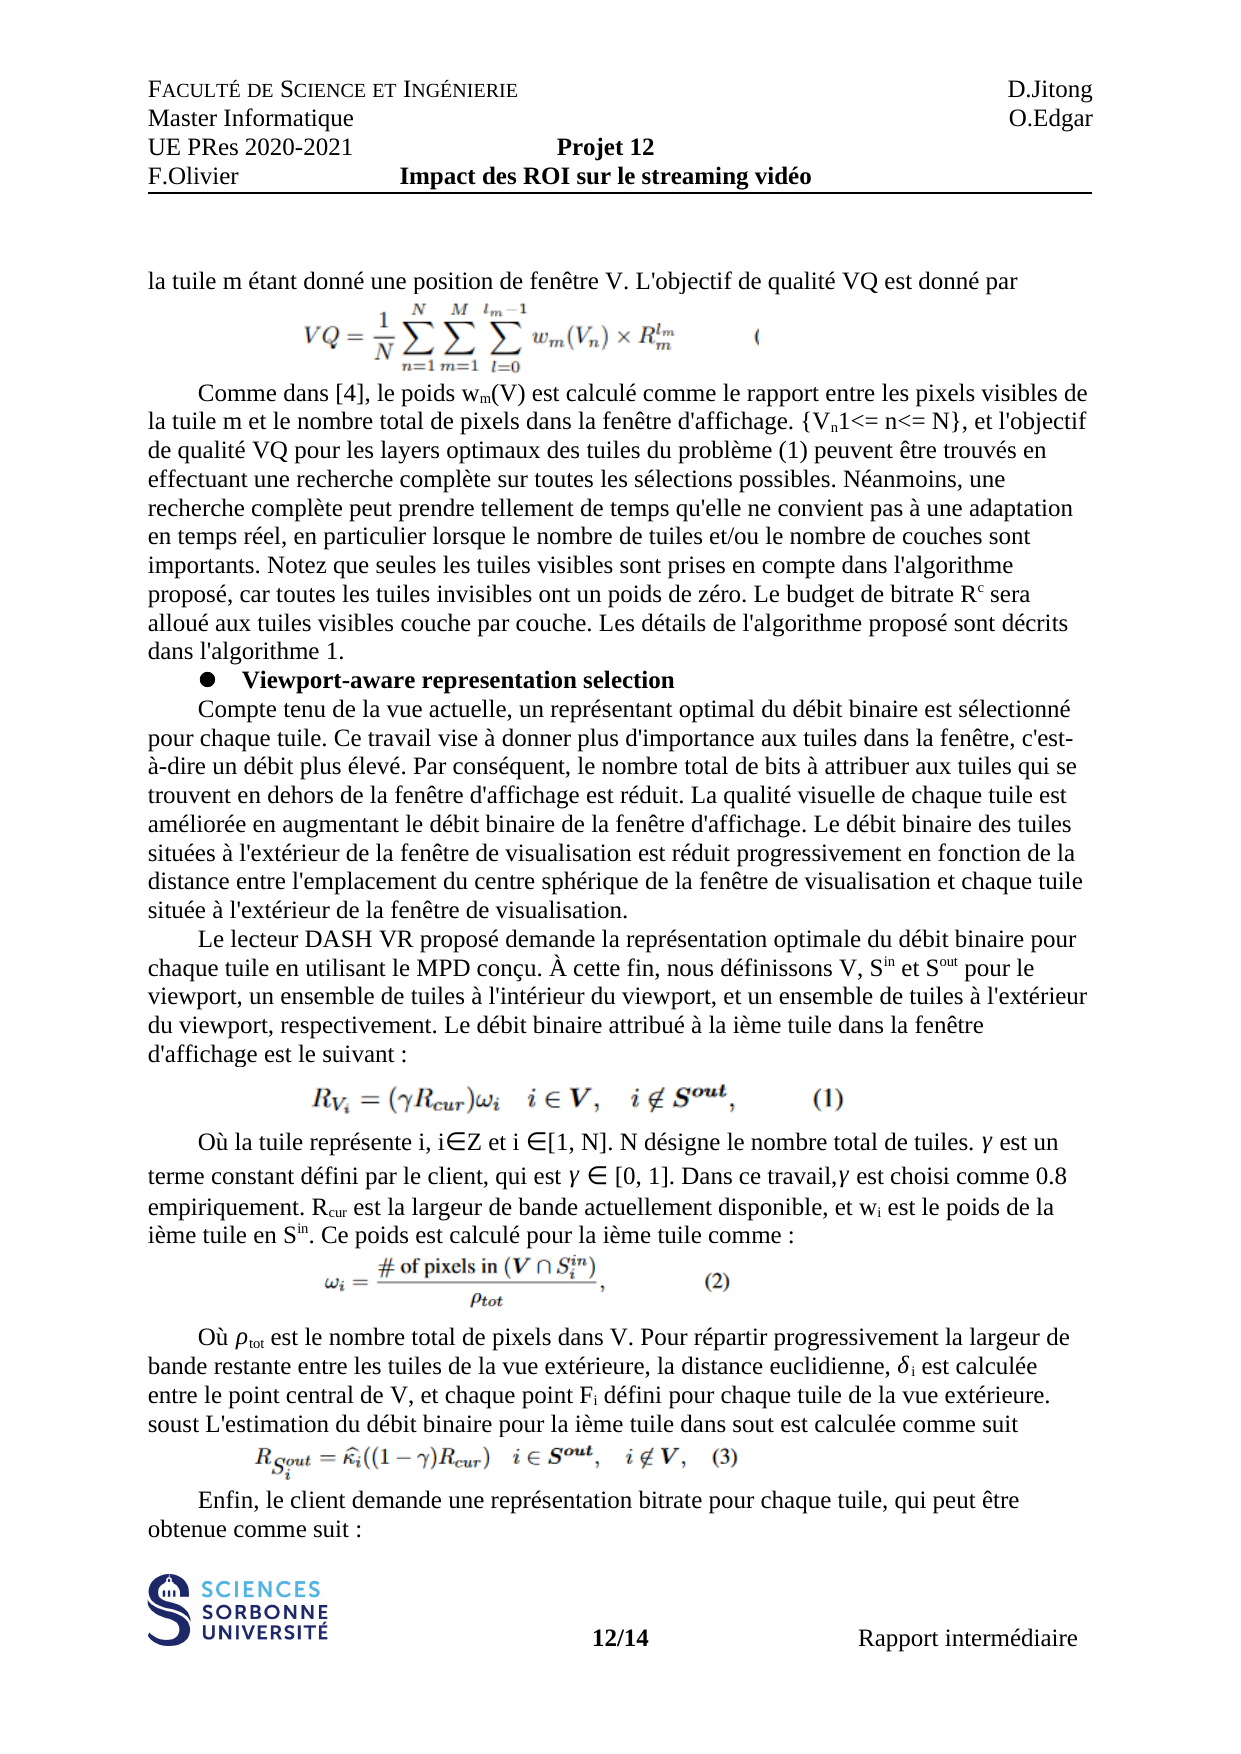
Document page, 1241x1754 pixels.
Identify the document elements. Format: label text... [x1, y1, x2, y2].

text Enfin, le client demande une représentation bitrate pour chaque tuile, qui peut être obtenue comme suit : [148, 1485, 1092, 1543]
text Compte tenu de la vue actuelle, un représentant optimal du débit binaire est sélectionné pour chaque tuile. Ce travail vise à donner plus d'importance aux tuiles dans la fenêtre, c'est-à-dire un débit plus élevé. Par conséquent, le nombre total de bits à attribuer aux tuiles qui se trouvent en dehors de la fenêtre d'affichage est réduit. La qualité visuelle de chaque tuile est améliorée en augmentant le débit binaire de la fenêtre d'affichage. Le débit binaire des tuiles situées à l'extérieur de la fenêtre de visualisation est réduit progressivement en fonction de la distance entre l'emplacement du centre sphérique de la fenêtre de visualisation et chaque tuile située à l'extérieur de la fenêtre de visualisation. [148, 694, 1092, 924]
picture [197, 294, 759, 378]
list Viewport-aware representation selection [198, 665, 1092, 694]
picture [197, 1437, 757, 1486]
picture [197, 1067, 874, 1124]
picture [197, 1249, 749, 1323]
text Comme dans [4], le poids wm(V) est calculé comme le rapport entre les pixels visibles de la tuile m et le nombre total de pixels dans la fenêtre d'affichage. {Vn1<= n<= N}, et l'objectif de qualité VQ pour les layers optimaux des tuiles du problème (1) peuvent être trouvés en effectuant une recherche complète sur toutes les sélections possibles. Néanmoins, une recherche complète peut prendre tellement de temps qu'elle ne convient pas à une adaptation en temps réel, en particulier lorsque le nombre de tuiles et/ou le nombre de couches sont importants. Notez que seules les tuiles visibles sont prises en compte dans l'algorithme proposé, car toutes les tuiles invisibles ont un poids de zéro. Le budget de bitrate Rc sera alloué aux tuiles visibles couche par couche. Les détails de l'algorithme proposé sont décrits dans l'algorithme 1. [148, 378, 1092, 665]
text Où tot est le nombre total de pixels dans V. Pour répartir progressivement la largeur de bande restante entre les tuiles de la vue extérieure, la distance euclidienne, i est calculée entre le point central de V, et chaque point Fi défini pour chaque tuile de la vue extérieure. soust L'estimation du débit binaire pour la ième tuile dans sout est calculée comme suit [148, 1322, 1092, 1437]
picture [147, 1574, 328, 1646]
text Où la tuile représente i, i∈Z et i ∈[1, N]. N désigne le nombre total de tuiles. est un terme constant défini par le client, qui est ∈ [0, 1]. Dans ce travail, est choisi comme 0.8 empiriquement. Rcur est la largeur de bande actuellement disponible, et wi est le poids de la ième tuile en Sin. Ce poids est calculé pour la ième tuile comme : [148, 1123, 1092, 1249]
text Le lecteur DASH VR proposé demande la représentation optimale du débit binaire pour chaque tuile en utilisant le MPD conçu. À cette fin, nous définissons V, Sin et Sout pour le viewport, un ensemble de tuiles à l'intérieur du viewport, et un ensemble de tuiles à l'extérieur du viewport, respectivement. Le débit binaire attribué à la ième tuile dans la fenêtre d'affichage est le suivant : [148, 924, 1092, 1068]
